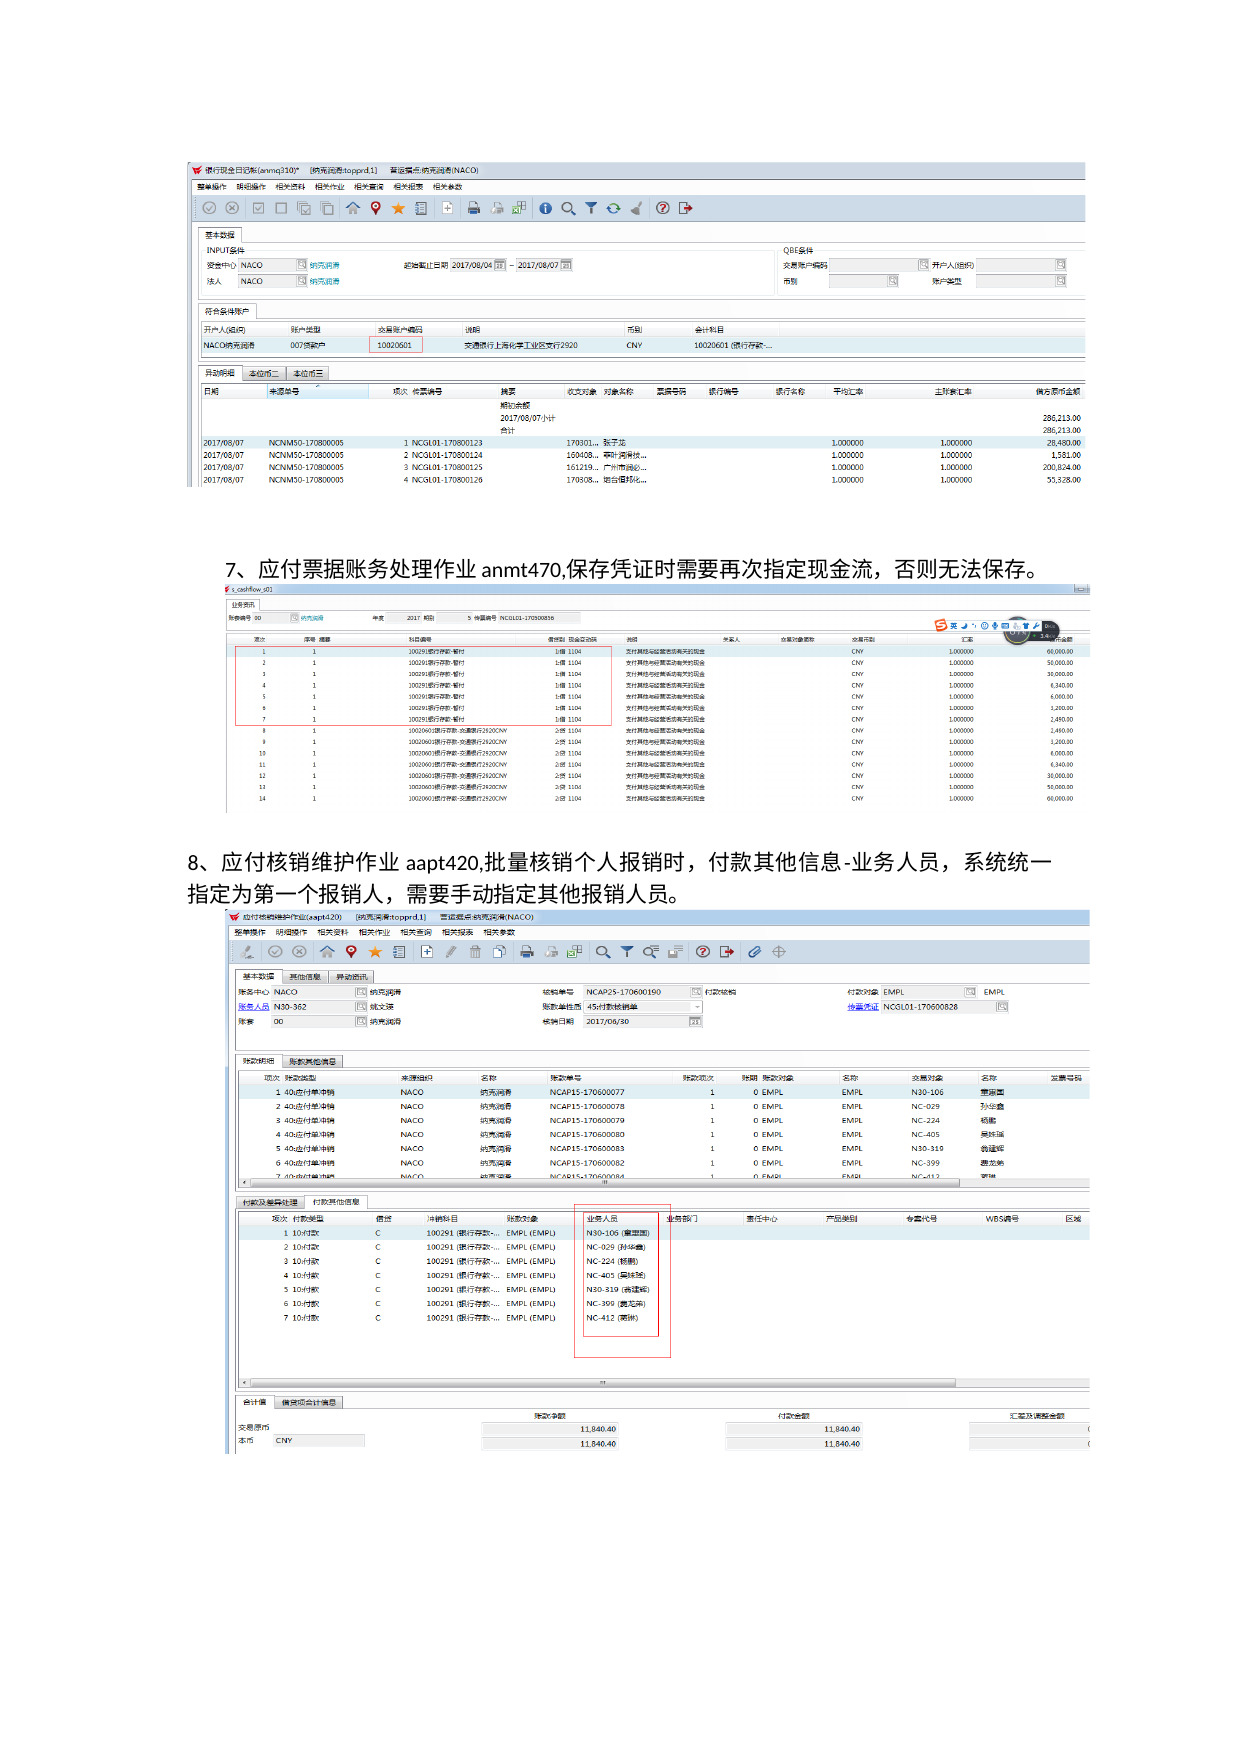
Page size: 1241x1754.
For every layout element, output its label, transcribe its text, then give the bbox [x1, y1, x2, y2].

picture [187, 162, 1086, 487]
picture [225, 584, 1091, 813]
list 7、应付票据账务处理作业anmt470,保存凭证时需要再次指定现金流，否则无法保存。 [225, 552, 1053, 584]
text 8、应付核销维护作业aapt420,批量核销个人报销时，付款其他信息-业务人员，系统统一指定为第一个报销人，需要手动指定其他报销人员。 [187, 844, 1053, 909]
picture [225, 909, 1090, 1454]
